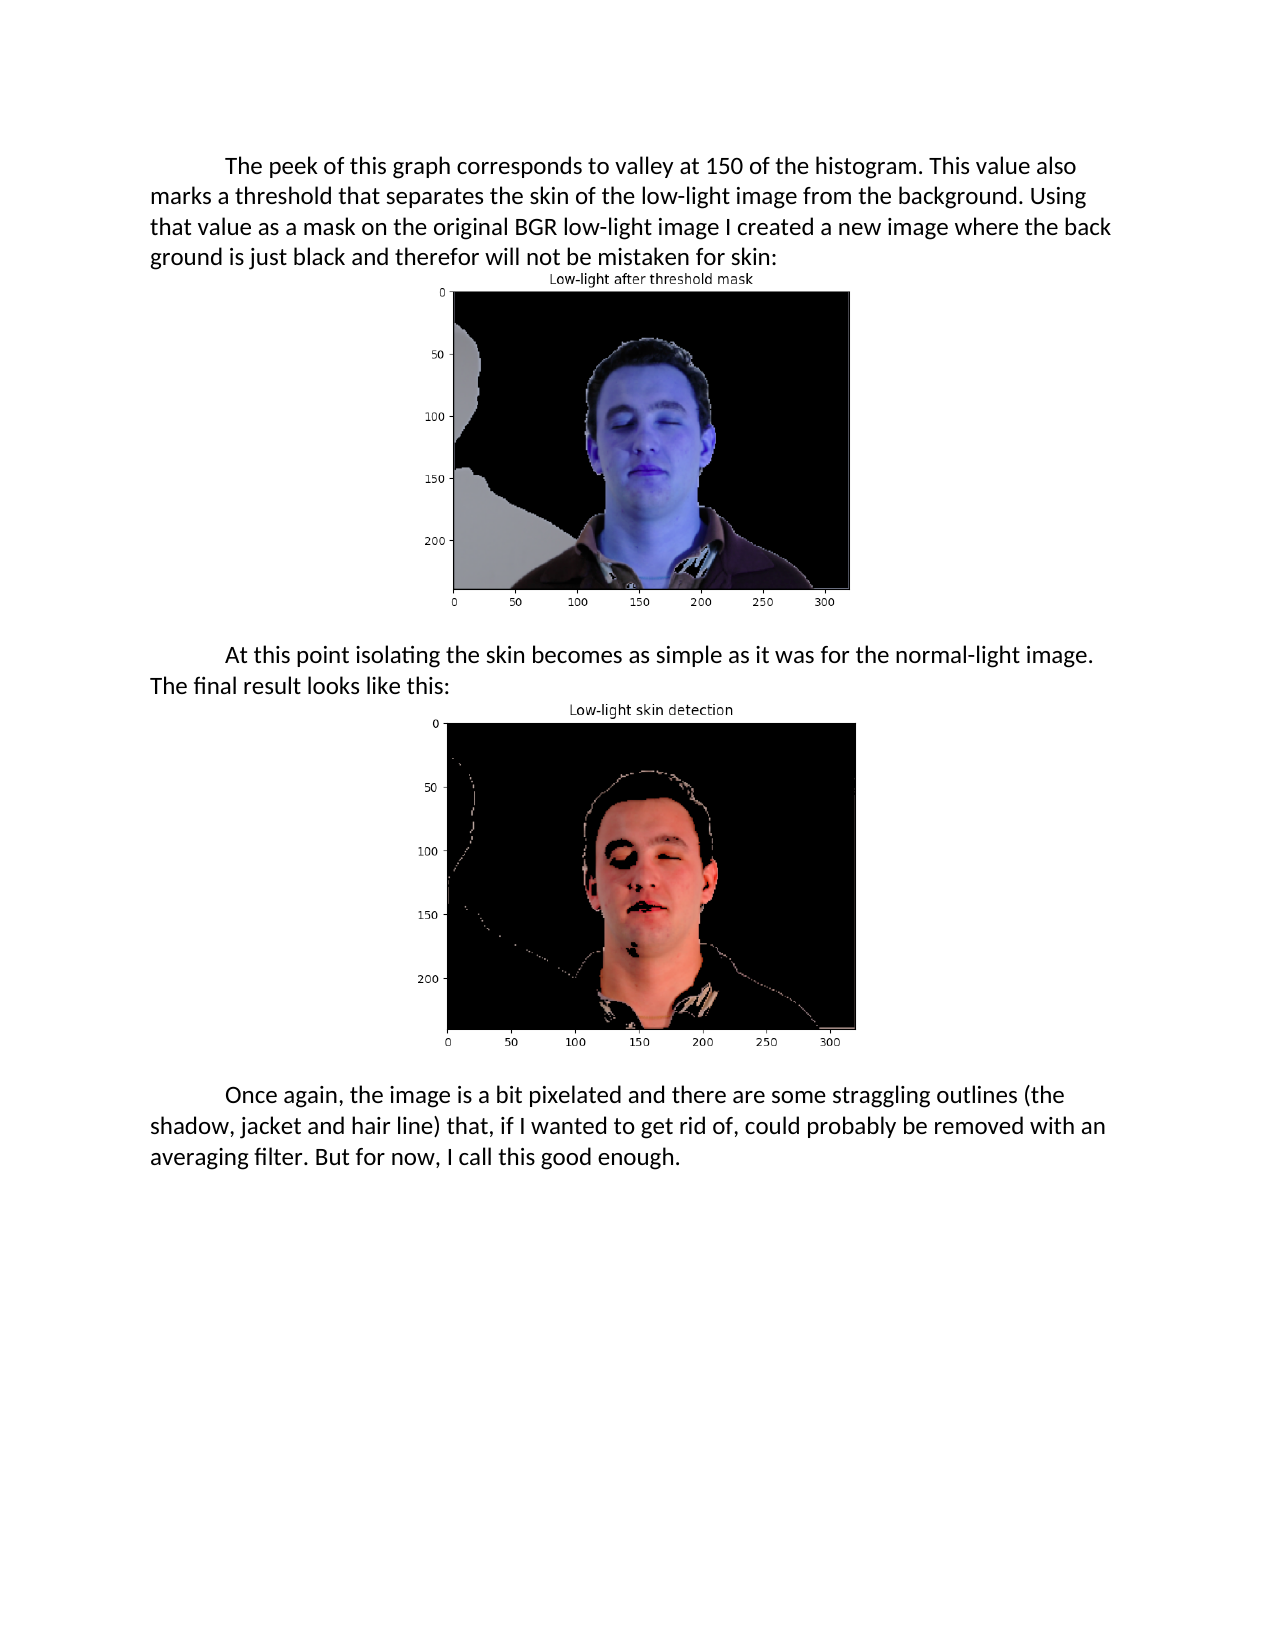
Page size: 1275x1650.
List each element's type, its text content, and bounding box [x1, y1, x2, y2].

text At this point isolating the skin becomes as simple as it was for the normal-light image. The final result looks like this: [150, 639, 1125, 700]
picture [416, 700, 859, 1050]
text The peek of this graph corresponds to valley at 150 of the histogram. This value also marks a threshold that separates the skin of the low-light image from the background. Using that value as a mask on the original BGR low-light image I created a new image where the back ground is just black and therefor will not be mistaken for skin: [150, 150, 1125, 272]
text Once again, the image is a bit pixelated and there are some straggling outlines (the shadow, jacket and hair line) that, if I wanted to get rid of, could probably be removed with an averaging filter. But for now, I call this good enough. [150, 1080, 1125, 1171]
picture [424, 272, 851, 609]
